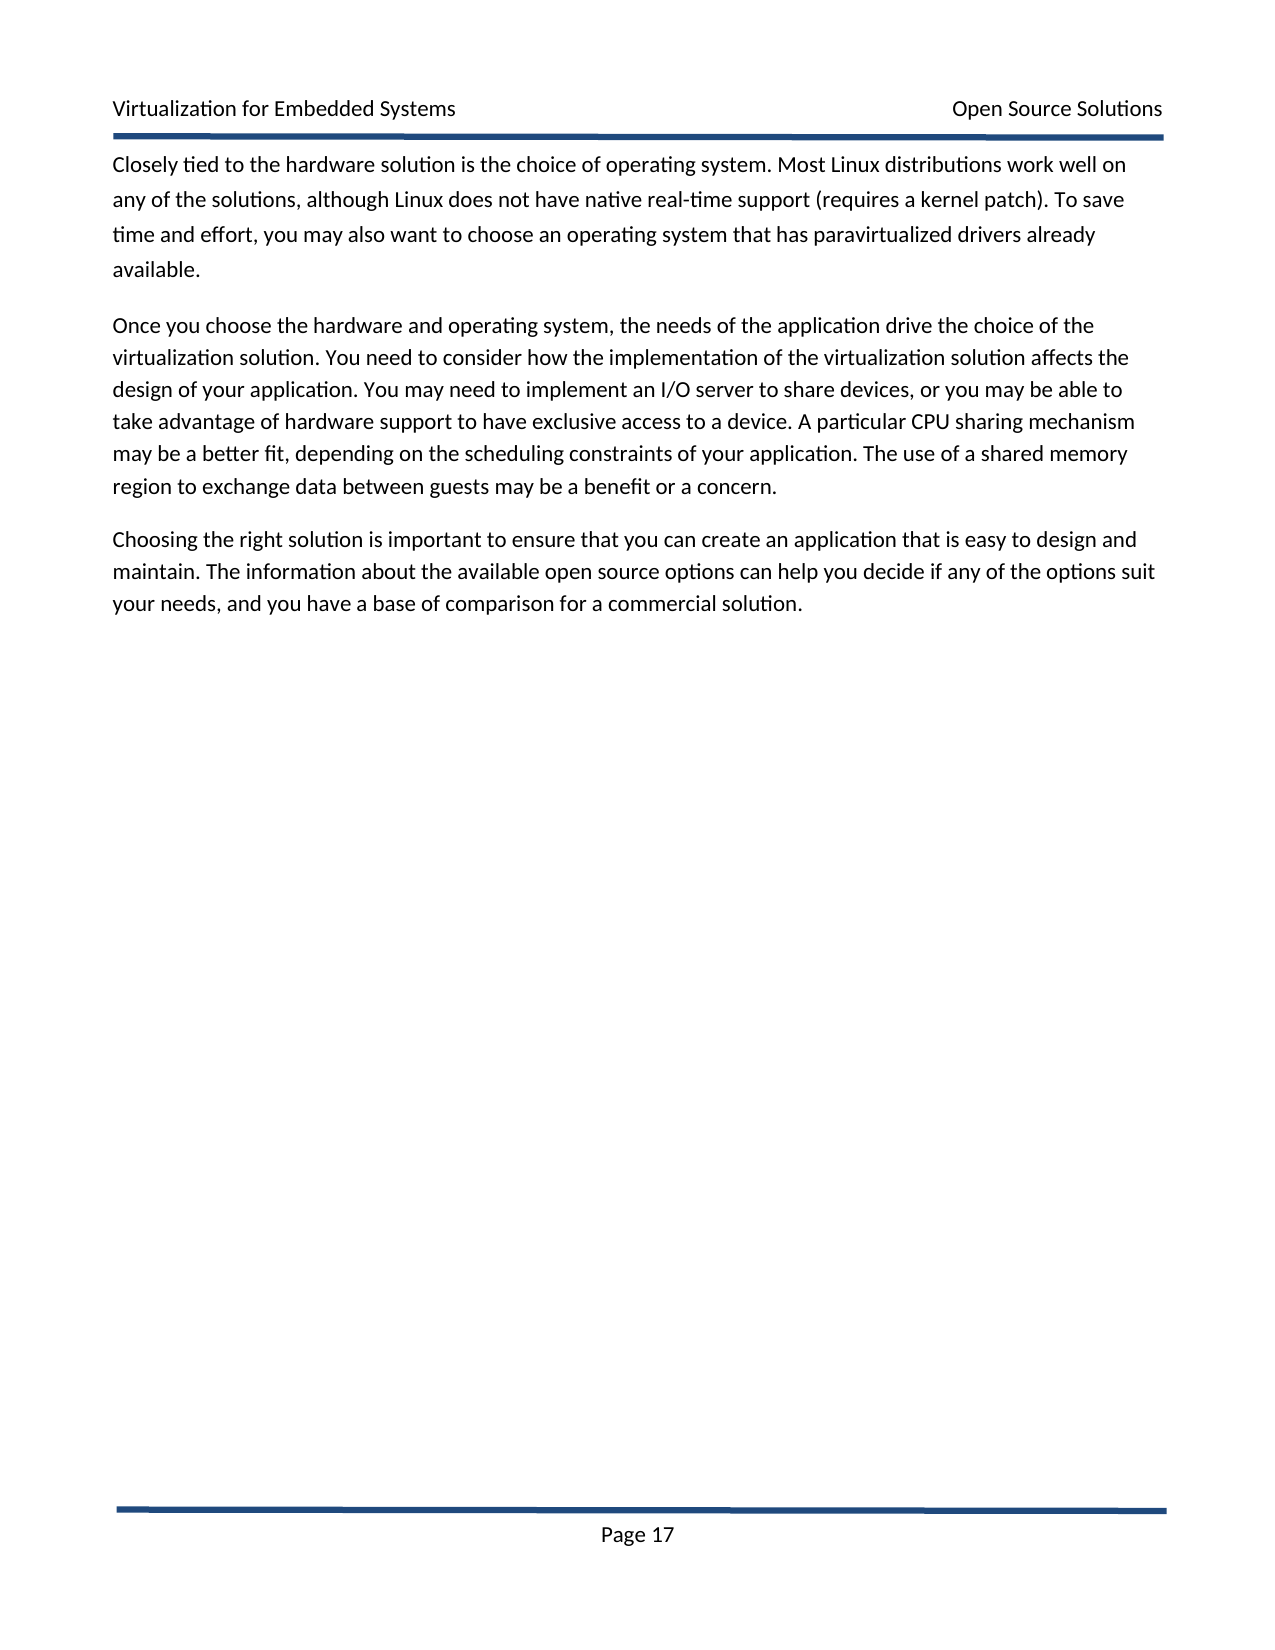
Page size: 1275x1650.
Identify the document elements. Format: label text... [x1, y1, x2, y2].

text Once you choose the hardware and operating system, the needs of the application drive the choice of the virtualization solution. You need to consider how the implementation of the virtualization solution affects the design of your application. You may need to implement an I/O server to share devices, or you may be able to take advantage of hardware support to have exclusive access to a device. A particular CPU sharing mechanism may be a better fit, depending on the scheduling constraints of your application. The use of a shared memory region to exchange data between guests may be a benefit or a concern. [112, 311, 1162, 500]
text Closely tied to the hardware solution is the choice of operating system. Most Linux distributions work well on any of the solutions, although Linux does not have native real-time support (requires a kernel patch). To save time and effort, you may also want to choose an operating system that has paravirtualized drivers already available. [112, 150, 1162, 283]
text Choosing the right solution is important to ensure that you can create an application that is easy to design and maintain. The information about the available open source options can help you decide if any of the options suit your needs, and you have a base of comparison for a commercial solution. [112, 525, 1162, 617]
